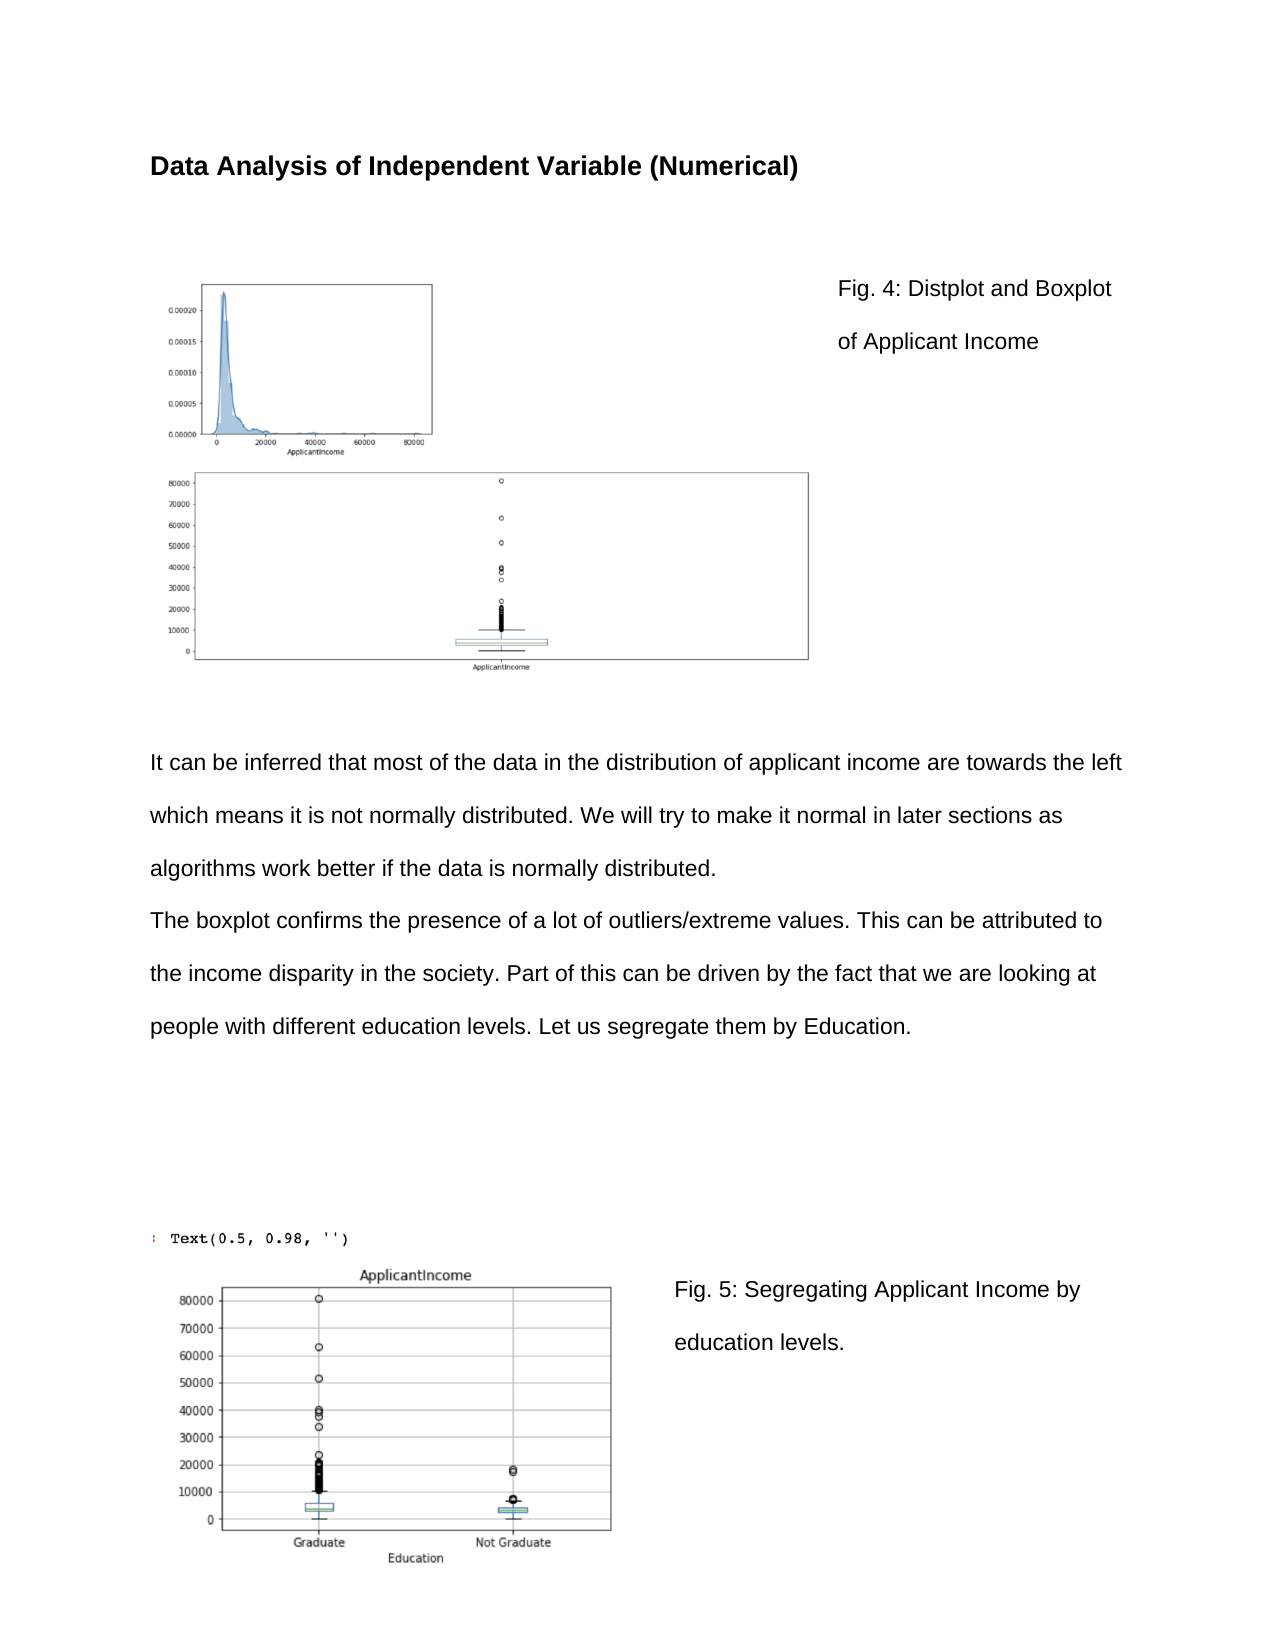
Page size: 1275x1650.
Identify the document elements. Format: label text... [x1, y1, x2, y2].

picture [153, 276, 819, 678]
text Fig. 5: Segregating Applicant Income by education levels. [656, 1276, 1125, 1356]
text Data Analysis of Independent Variable (Numerical) [150, 150, 1125, 181]
text The boxplot confirms the presence of a lot of outliers/extreme values. This can be attributed to the income disparity in the society. Part of this can be driven by the fact that we are looking at people with different education levels. Let us segregate them by Education. [150, 907, 1125, 1039]
text It can be inferred that most of the data in the distribution of applicant income are towards the left which means it is not normally distributed. We will try to make it normal in later sections as algorithms work better if the data is normally distributed. [150, 749, 1125, 881]
picture [153, 1226, 656, 1588]
text Fig. 4: Distplot and Boxplot of Applicant Income [150, 275, 1125, 354]
